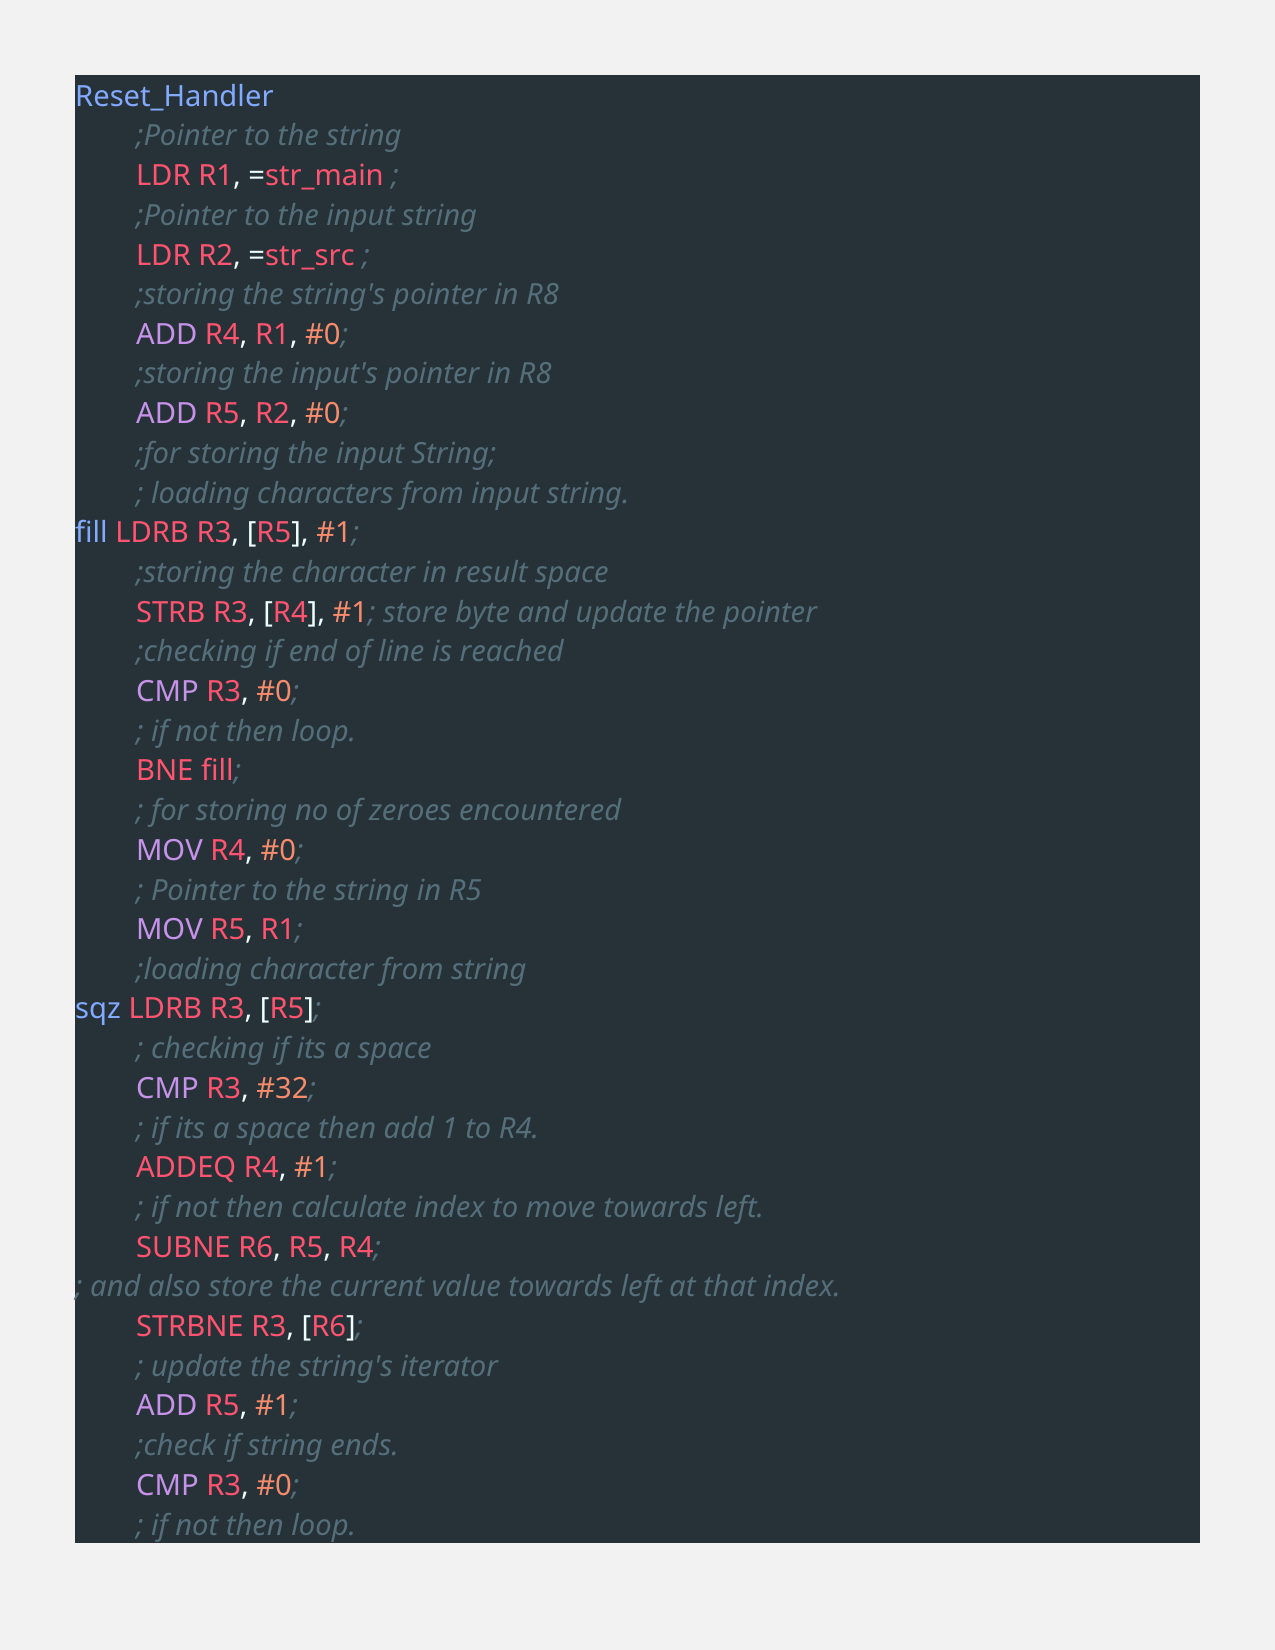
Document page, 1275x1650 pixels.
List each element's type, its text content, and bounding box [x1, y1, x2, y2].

text ;storing the input's pointer in R8 [75, 353, 1200, 392]
text MOV R5, R1; [75, 908, 1200, 948]
text ; if not then loop. [75, 1504, 1200, 1543]
text BNE fill; [75, 750, 1200, 789]
text ;checking if end of line is reached [75, 631, 1200, 670]
text ; for storing no of zeroes encountered [75, 789, 1200, 829]
text ;storing the character in result space [75, 551, 1200, 591]
text ; Pointer to the string in R5 [75, 869, 1200, 908]
text ; and also store the current value towards left at that index. [75, 1266, 1200, 1305]
text sqz LDRB R3, [R5]; [75, 988, 1200, 1027]
text ADD R5, #1; [75, 1385, 1200, 1424]
text ADD R5, R2, #0; [75, 392, 1200, 432]
text ;storing the string's pointer in R8 [75, 273, 1200, 313]
text ;for storing the input String; [75, 432, 1200, 472]
text LDR R2, =str_src ; [75, 234, 1200, 273]
text ; if not then loop. [75, 710, 1200, 750]
text CMP R3, #0; [75, 670, 1200, 710]
text ; if not then calculate index to move towards left. [75, 1186, 1200, 1226]
text ;check if string ends. [75, 1424, 1200, 1464]
text ;loading character from string [75, 948, 1200, 988]
text LDR R1, =str_main ; [75, 154, 1200, 194]
text ; if its a space then add 1 to R4. [75, 1107, 1200, 1147]
text ADDEQ R4, #1; [75, 1147, 1200, 1186]
text fill LDRB R3, [R5], #1; [75, 512, 1200, 551]
text SUBNE R6, R5, R4; [75, 1226, 1200, 1266]
text ;Pointer to the input string [75, 194, 1200, 234]
text Reset_Handler [75, 75, 1200, 115]
text CMP R3, #32; [75, 1067, 1200, 1107]
text ADD R4, R1, #0; [75, 313, 1200, 353]
text MOV R4, #0; [75, 829, 1200, 869]
text STRB R3, [R4], #1; store byte and update the pointer [75, 591, 1200, 631]
text CMP R3, #0; [75, 1464, 1200, 1504]
text ; update the string's iterator [75, 1345, 1200, 1385]
text ;Pointer to the string [75, 115, 1200, 154]
text ; checking if its a space [75, 1027, 1200, 1067]
text ; loading characters from input string. [75, 472, 1200, 512]
text STRBNE R3, [R6]; [75, 1305, 1200, 1345]
